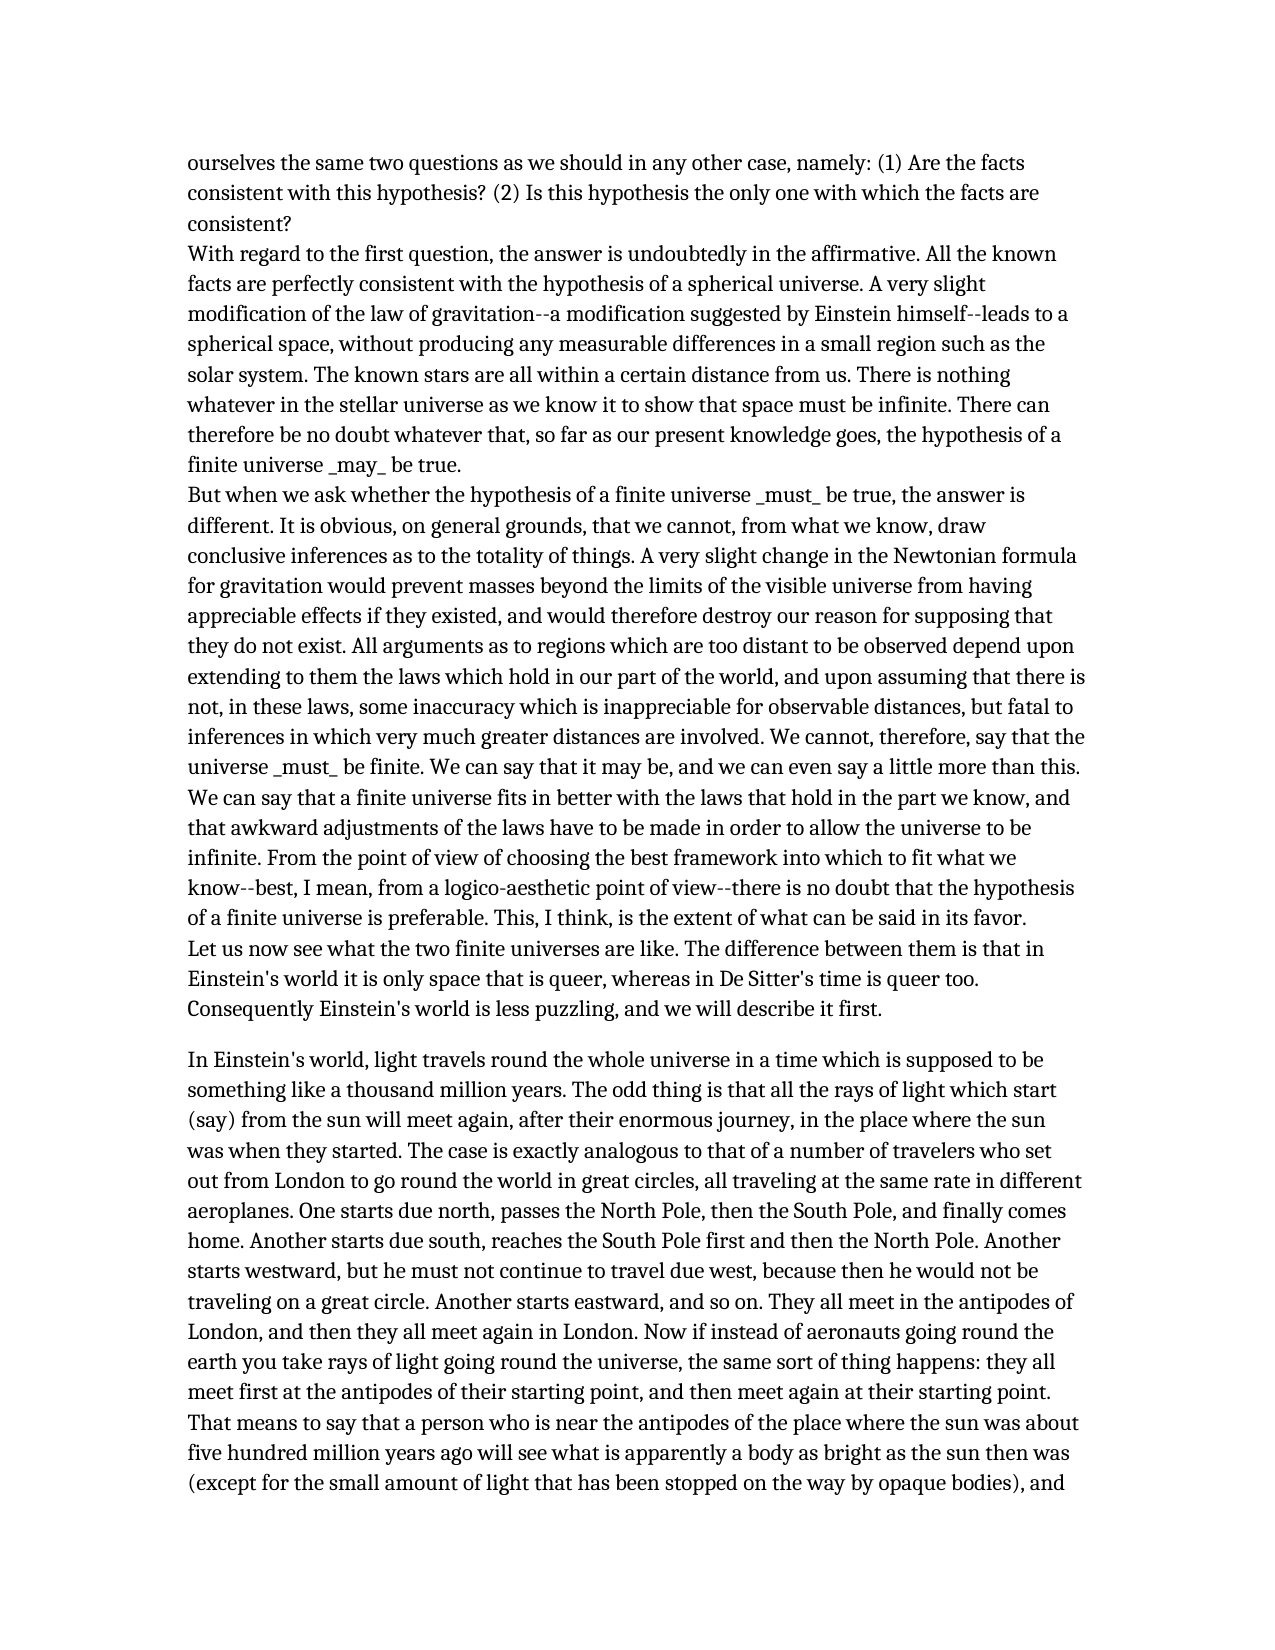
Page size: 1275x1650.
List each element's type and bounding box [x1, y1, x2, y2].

text [187, 1047, 1087, 1496]
text [187, 150, 1087, 1022]
